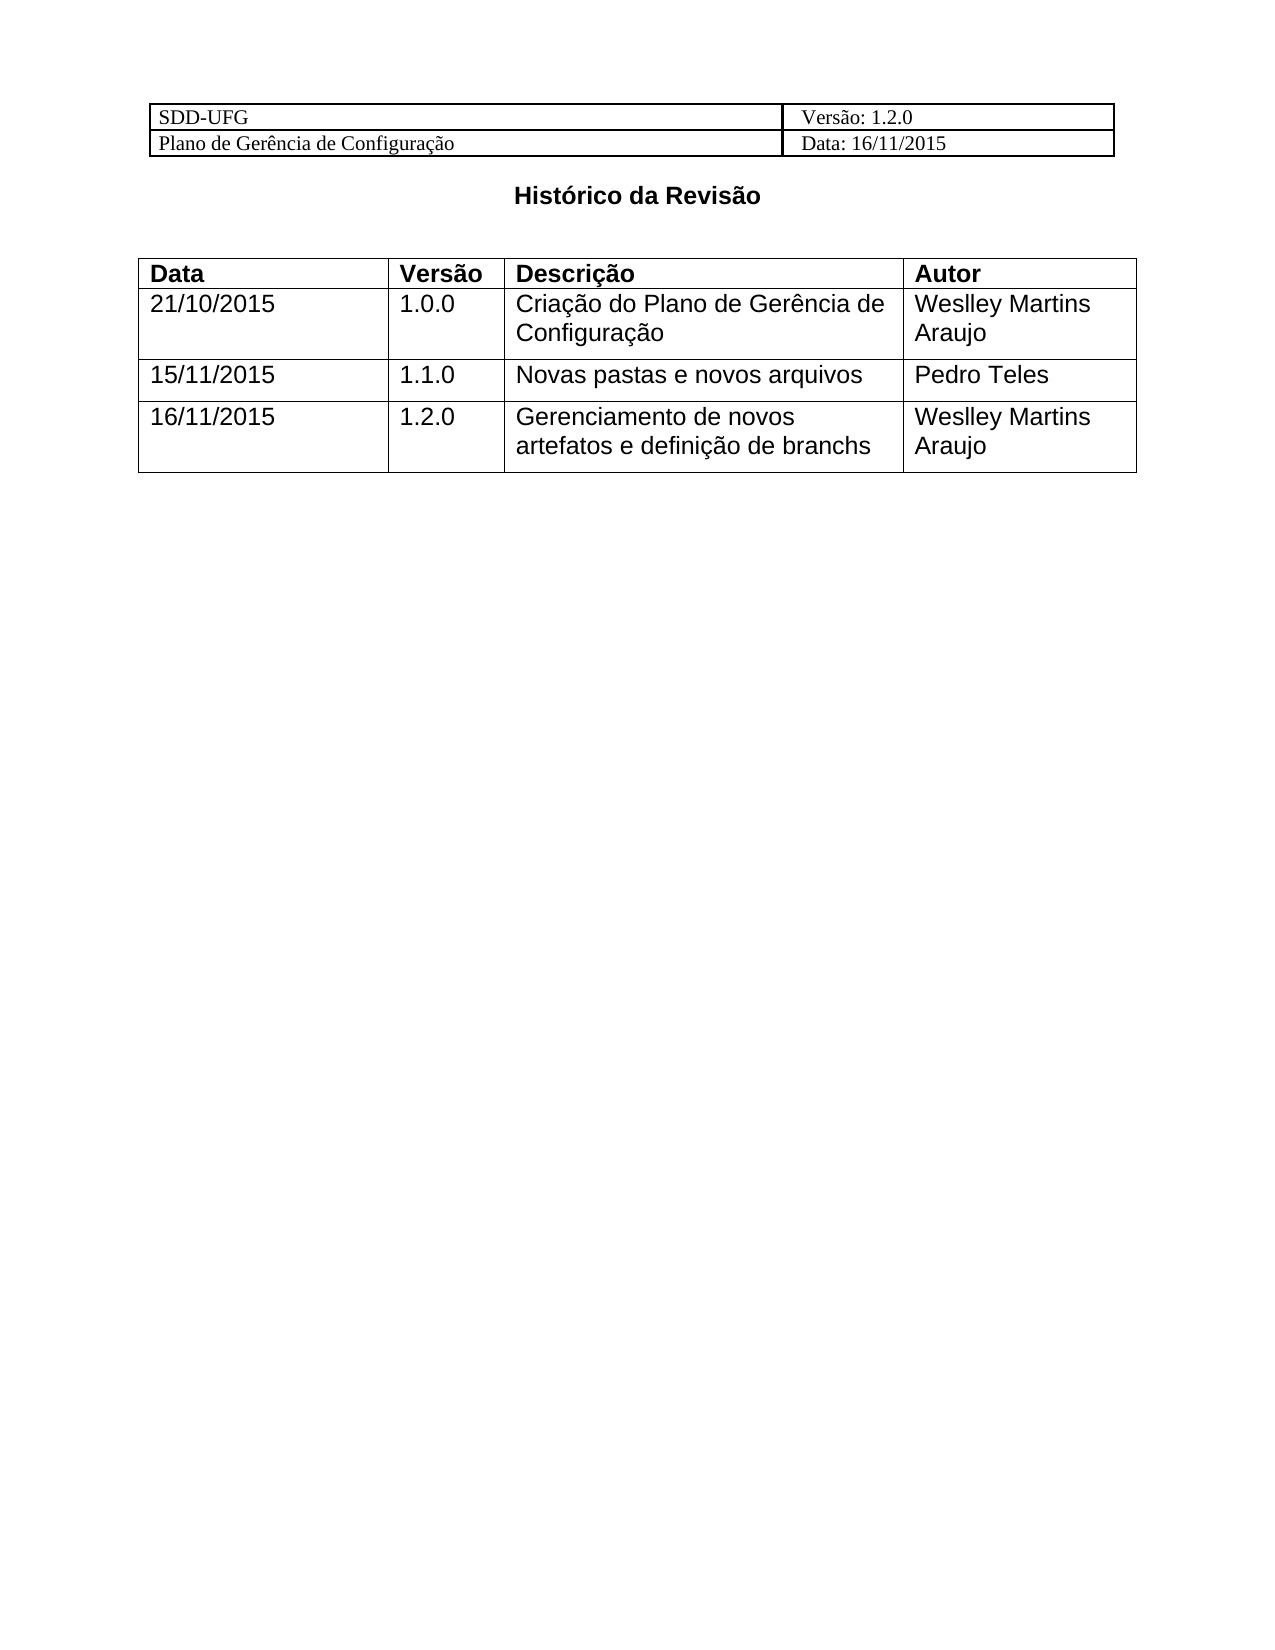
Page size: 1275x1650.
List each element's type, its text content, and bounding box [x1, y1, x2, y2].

table_header Autor [904, 259, 1136, 288]
table_cell 16/11/2015 [139, 402, 388, 472]
table_cell 21/10/2015 [139, 289, 388, 359]
table_cell 1.2.0 [389, 402, 504, 472]
table_header Versão [389, 259, 504, 288]
table_cell Gerenciamento de novos artefatos e definição de branchs [505, 402, 903, 472]
table_cell Pedro Teles [904, 360, 1136, 401]
table_header Data [139, 259, 388, 288]
table_header Descrição [505, 259, 903, 288]
text Histórico da Revisão [150, 181, 1125, 210]
table_cell 1.1.0 [389, 360, 504, 401]
table_cell Novas pastas e novos arquivos [505, 360, 903, 401]
table_cell 15/11/2015 [139, 360, 388, 401]
table_cell 1.0.0 [389, 289, 504, 359]
table_cell Weslley Martins Araujo [904, 289, 1136, 359]
table_cell Weslley Martins Araujo [904, 402, 1136, 472]
table_cell Criação do Plano de Gerência de Configuração [505, 289, 903, 359]
